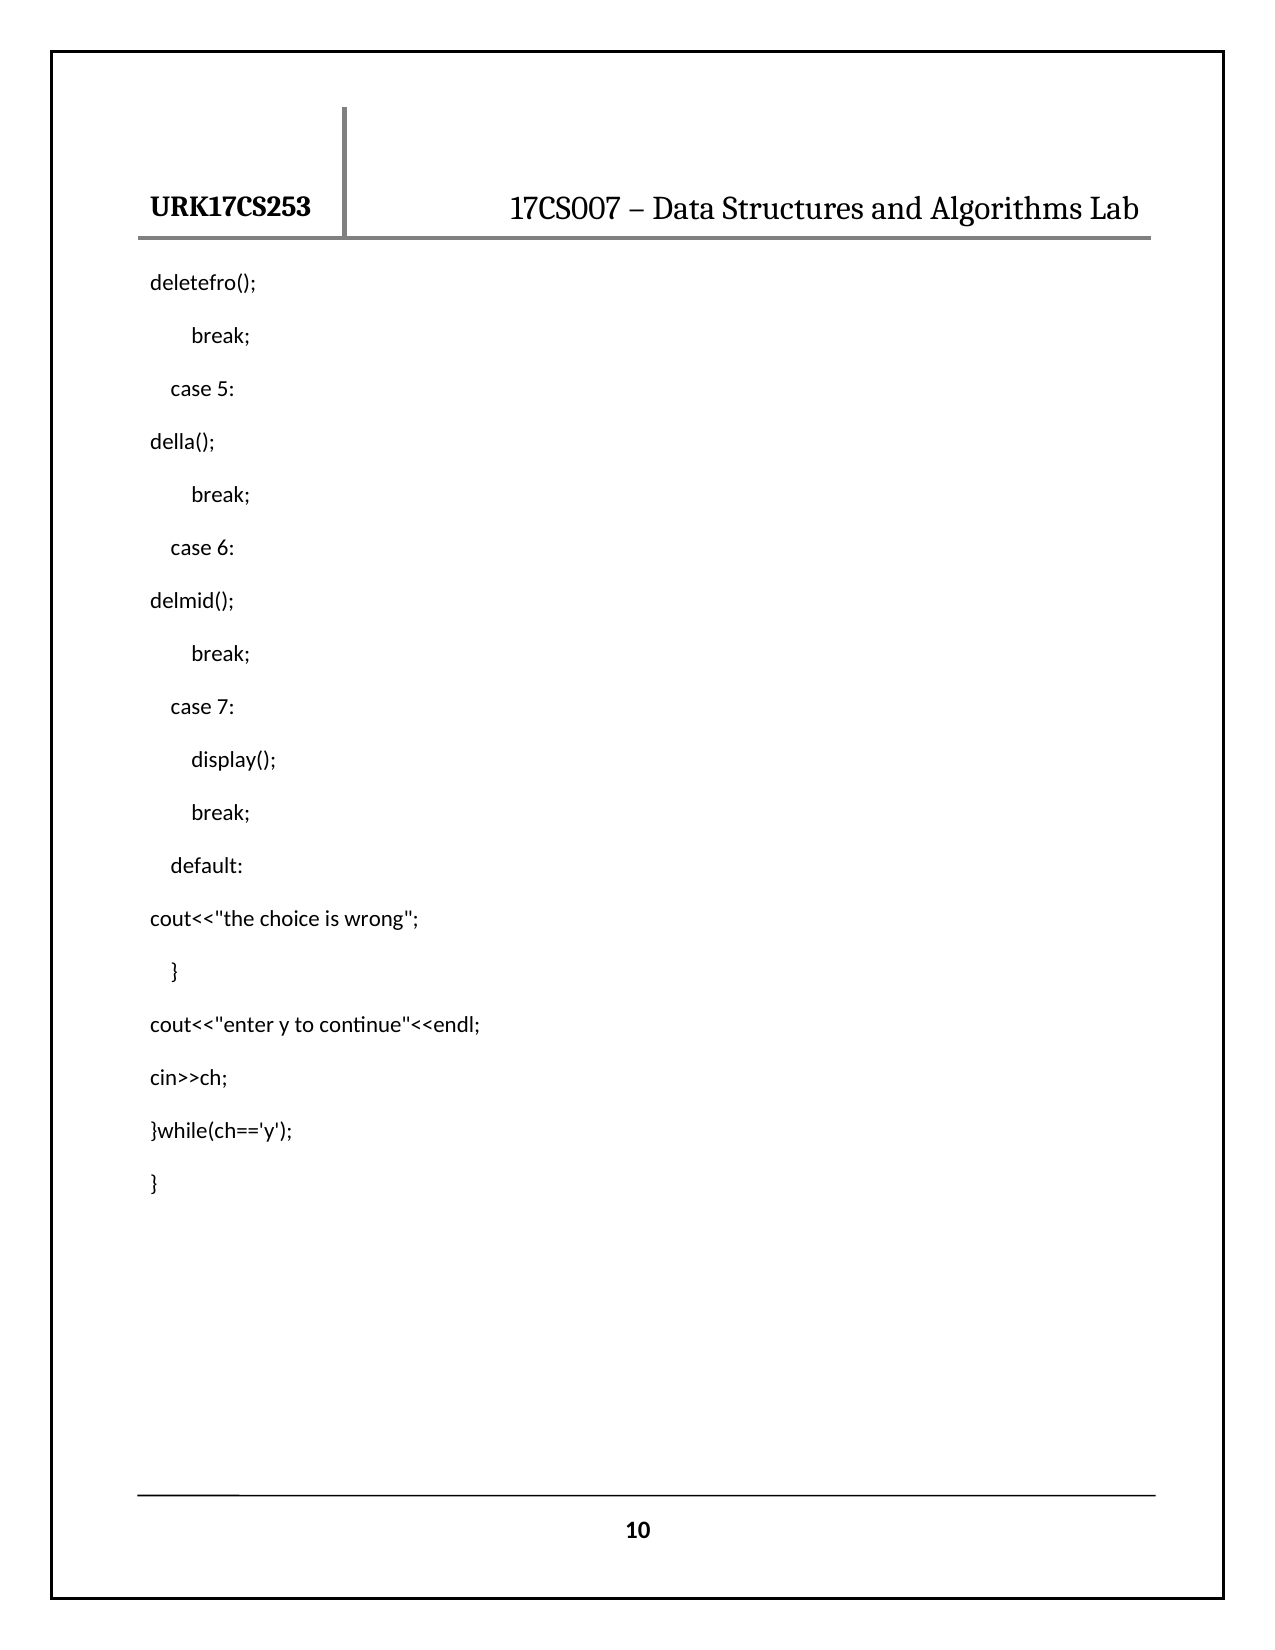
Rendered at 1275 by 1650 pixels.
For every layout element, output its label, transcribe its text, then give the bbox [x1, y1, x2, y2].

text della(); [150, 427, 1125, 455]
text }while(ch=='y'); [150, 1117, 1125, 1144]
text cin>>ch; [150, 1063, 1125, 1092]
text cout<<"the choice is wrong"; [150, 904, 1125, 932]
text case 6: [150, 533, 1125, 561]
text } [150, 1169, 1125, 1198]
text delmid(); [150, 586, 1125, 614]
text break; [150, 480, 1125, 508]
text break; [150, 798, 1125, 826]
text case 5: [150, 374, 1125, 402]
text case 7: [150, 692, 1125, 720]
text display(); [150, 745, 1125, 773]
text break; [150, 639, 1125, 667]
text deletefro(); [150, 268, 1125, 296]
text } [150, 957, 1125, 986]
text default: [150, 851, 1125, 879]
text break; [150, 321, 1125, 349]
text cout<<"enter y to continue"<<endl; [150, 1011, 1125, 1038]
